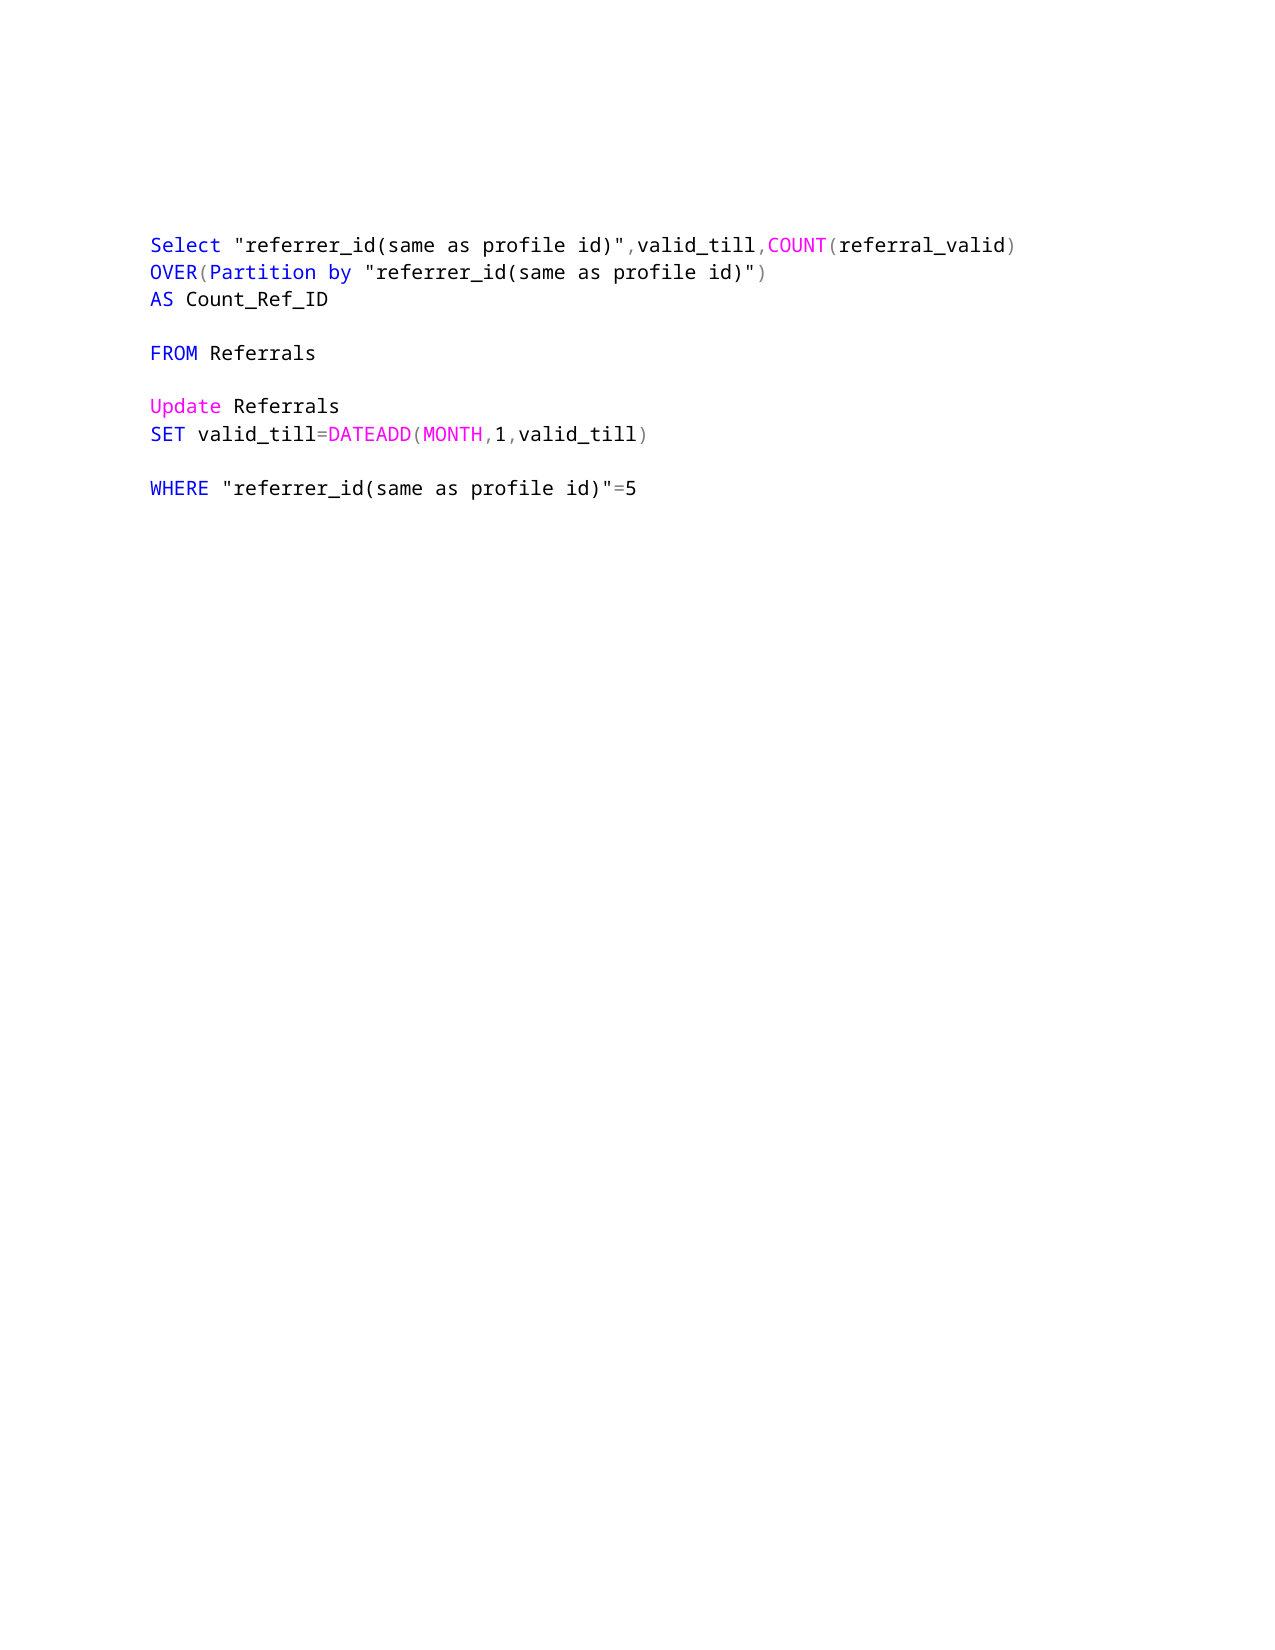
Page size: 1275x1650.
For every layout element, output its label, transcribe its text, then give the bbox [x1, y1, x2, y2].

text Update Referrals [150, 393, 1125, 420]
text SET valid_till=DATEADD(MONTH,1,valid_till) [150, 420, 1125, 447]
text AS Count_Ref_ID [150, 285, 1125, 312]
text Select "referrer_id(same as profile id)",valid_till,COUNT(referral_valid) OVER(Partition by "referrer_id(same as profile id)") [150, 231, 1125, 285]
text WHERE "referrer_id(same as profile id)"=5 [150, 474, 1125, 501]
text FROM Referrals [150, 339, 1125, 366]
